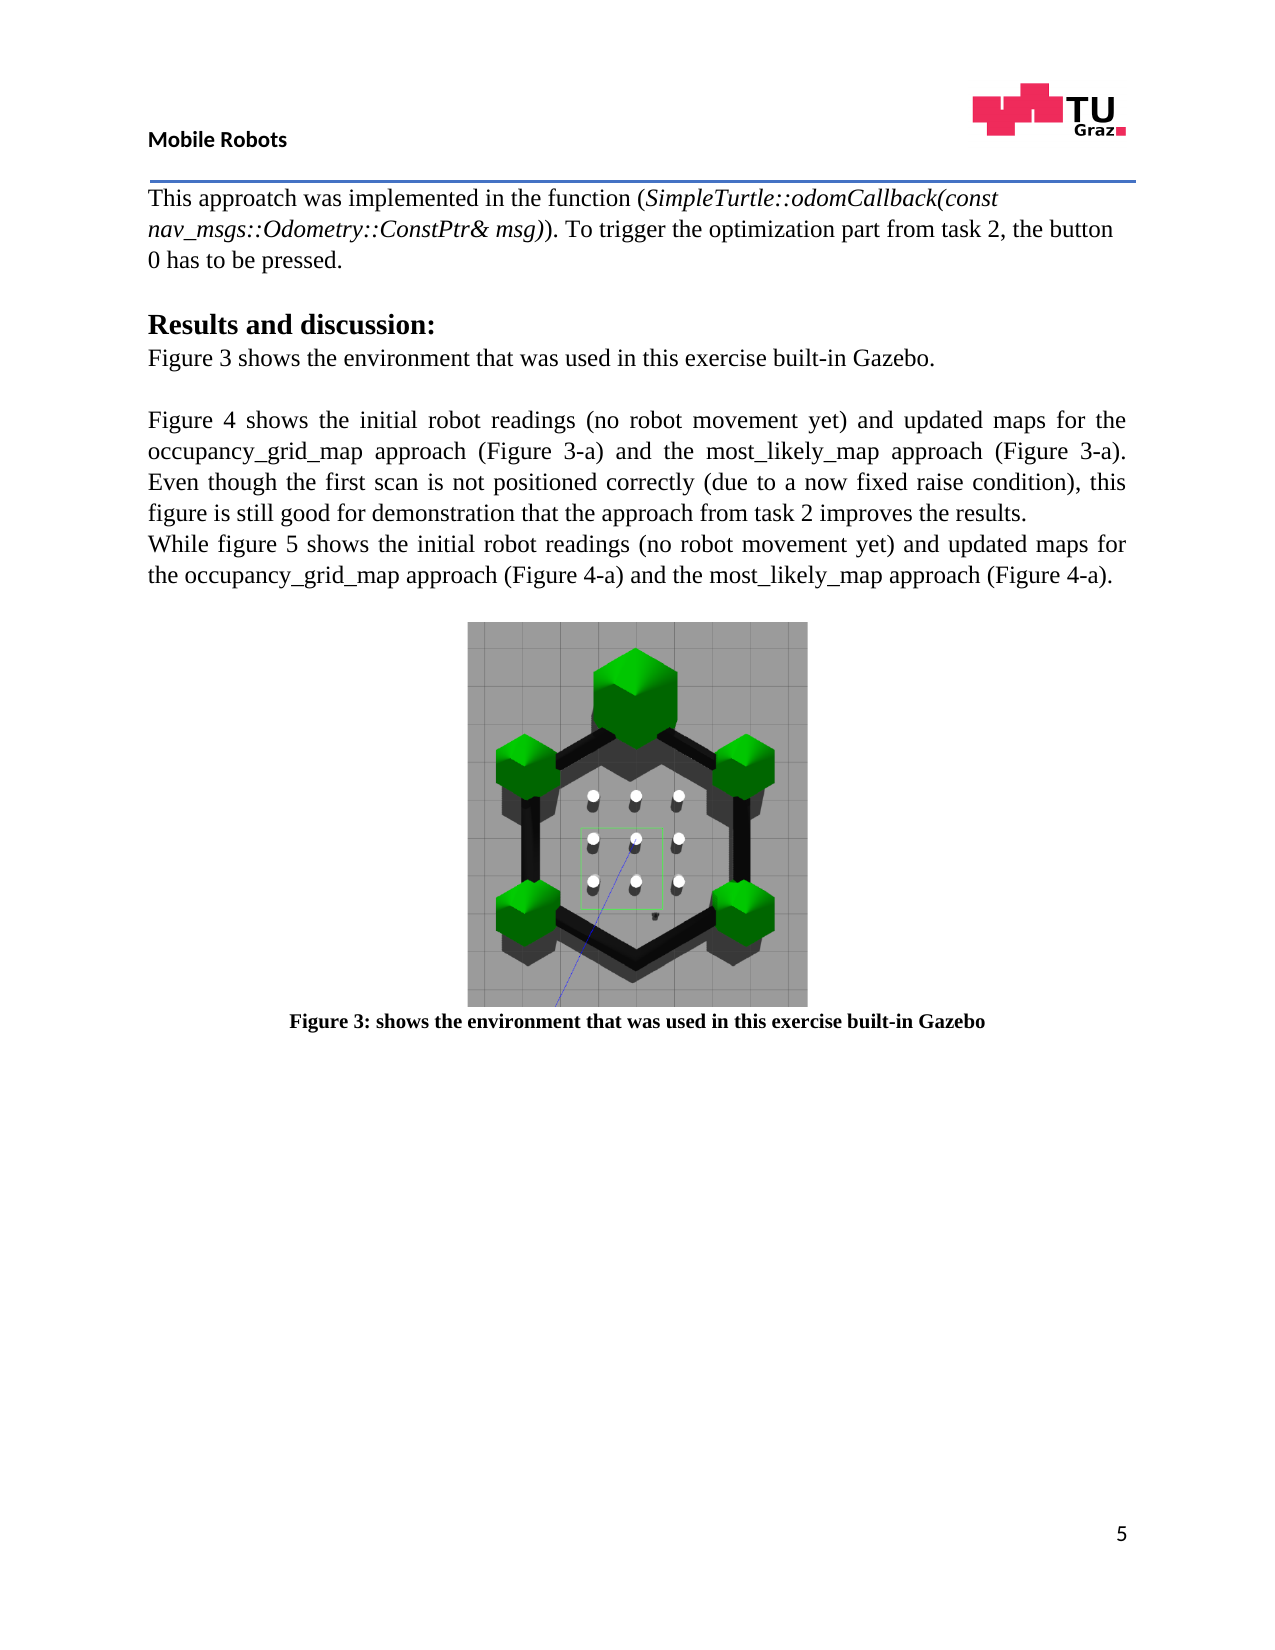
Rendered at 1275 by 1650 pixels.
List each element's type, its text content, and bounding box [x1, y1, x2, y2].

list Results and discussion: [148, 307, 1127, 340]
picture [968, 75, 1128, 148]
picture [467, 622, 808, 1007]
list Figure 3 shows the environment that was used in this exercise built-in Gazebo. [148, 343, 1127, 372]
list Figure 4 shows the initial robot readings (no robot movement yet) and updated maps for the occupancy_grid_map approach (Figure 3-a) and the most_likely_map approach (Figure 3-a). Even though the first scan is not positioned correctly (due to a now fixed raise condition), this figure is still good for demonstration that the approach from task 2 improves the results. [148, 405, 1127, 527]
list While figure 5 shows the initial robot readings (no robot movement yet) and updated maps for the occupancy_grid_map approach (Figure 4-a) and the most_likely_map approach (Figure 4-a). [148, 529, 1127, 589]
list Figure 3: shows the environment that was used in this exercise built-in Gazebo [148, 1009, 1127, 1033]
list This approatch was implemented in the function (SimpleTurtle::odomCallback(const nav_msgs::Odometry::ConstPtr& msg)). To trigger the optimization part from task 2, the button 0 has to be pressed. [148, 183, 1127, 273]
